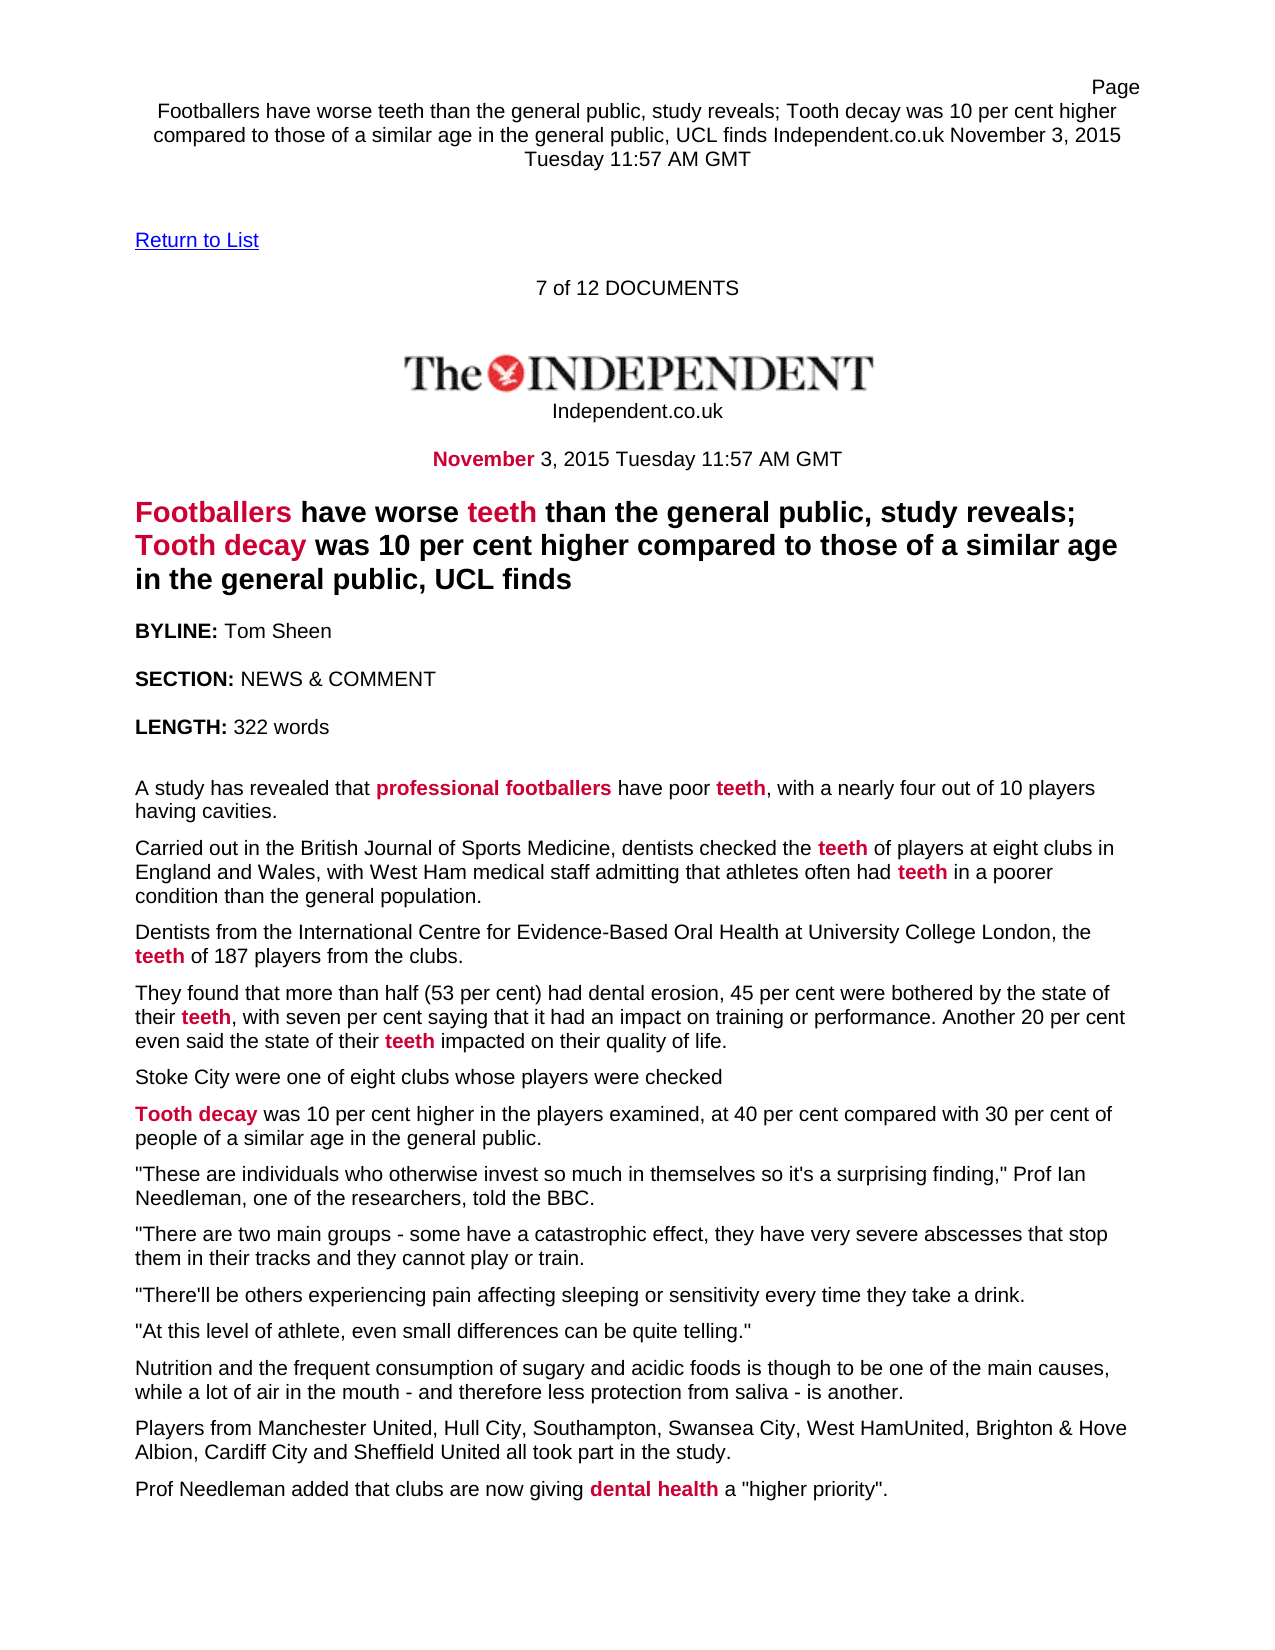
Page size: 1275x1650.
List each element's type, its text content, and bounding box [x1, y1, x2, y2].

text LENGTH: 322 words [135, 715, 1140, 739]
picture [397, 347, 878, 399]
text Return to List [135, 228, 1140, 252]
text Tooth decay was 10 per cent higher compared to those of a similar age in the general public, UCL finds [135, 528, 1140, 595]
text Tooth decay was 10 per cent higher in the players examined, at 40 per cent compared with 30 per cent of people of a similar age in the general public. [135, 1101, 1140, 1149]
text Dentists from the International Centre for Evidence-Based Oral Health at University College London, the teeth of 187 players from the clubs. [135, 920, 1140, 968]
text "At this level of athlete, even small differences can be quite telling." [135, 1319, 1140, 1343]
text Carried out in the British Journal of Sports Medicine, dentists checked the teeth of players at eight clubs in England and Wales, with West Ham medical staff admitting that athletes often had teeth in a poorer condition than the general population. [135, 836, 1140, 908]
text Prof Needleman added that clubs are now giving dental health a "higher priority". [135, 1476, 1140, 1500]
text 7 of 12 DOCUMENTS [135, 276, 1140, 300]
text Players from Manchester United, Hull City, Southampton, Swansea City, West HamUnited, Brighton & Hove Albion, Cardiff City and Sheffield United all took part in the study. [135, 1416, 1140, 1464]
text Stoke City were one of eight clubs whose players were checked [135, 1065, 1140, 1089]
text A study has revealed that professional footballers have poor teeth, with a nearly four out of 10 players having cavities. [135, 775, 1140, 823]
text SECTION: NEWS & COMMENT [135, 667, 1140, 691]
text Footballers have worse teeth than the general public, study reveals; [135, 494, 1140, 528]
text "There are two main groups - some have a catastrophic effect, they have very severe abscesses that stop them in their tracks and they cannot play or train. [135, 1222, 1140, 1270]
text They found that more than half (53 per cent) had dental erosion, 45 per cent were bothered by the state of their teeth, with seven per cent saying that it had an impact on training or performance. Another 20 per cent even said the state of their teeth impacted on their quality of life. [135, 981, 1140, 1052]
text "There'll be others experiencing pain affecting sleeping or sensitivity every time they take a drink. [135, 1283, 1140, 1307]
text BYLINE: Tom Sheen [135, 619, 1140, 643]
text Independent.co.uk [135, 399, 1140, 423]
text Nutrition and the frequent consumption of sugary and acidic foods is though to be one of the main causes, while a lot of air in the mouth - and therefore less protection from saliva - is another. [135, 1356, 1140, 1403]
text November 3, 2015 Tuesday 11:57 AM GMT [260, 447, 1015, 471]
text "These are individuals who otherwise invest so much in themselves so it's a surprising finding," Prof Ian Needleman, one of the researchers, told the BBC. [135, 1162, 1140, 1210]
